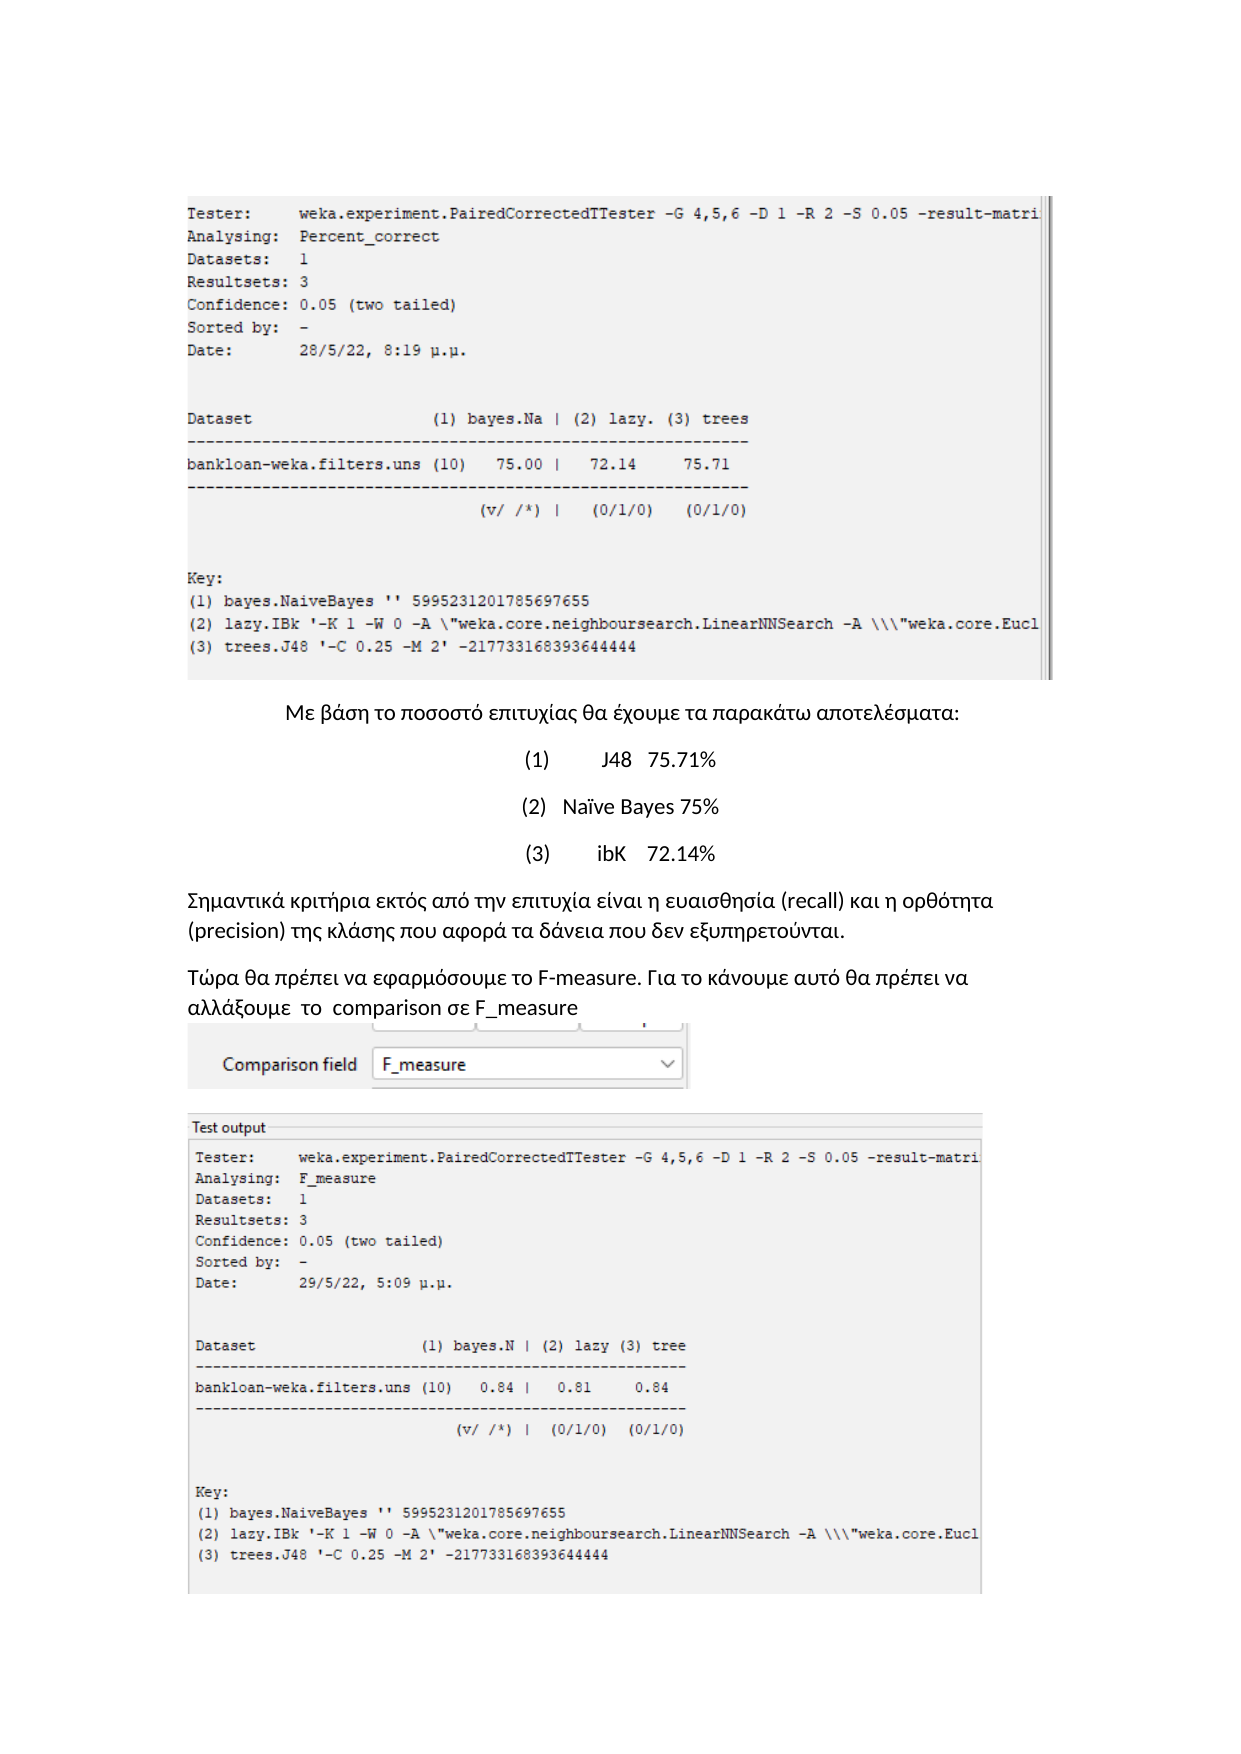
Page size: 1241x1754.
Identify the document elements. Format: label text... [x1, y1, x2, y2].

picture [187, 1023, 691, 1089]
picture [187, 1113, 983, 1594]
picture [187, 196, 1053, 680]
text (2) Naïve Bayes 75% [187, 792, 1053, 820]
text Σημαντικά κριτήρια εκτός από την επιτυχία είναι η ευαισθησία (recall) και η ορθότητα (precision) της κλάσης που αφορά τα δάνεια που δεν εξυπηρετούνται. [187, 886, 1053, 944]
text (3) ibK 72.14% [187, 839, 1053, 867]
text Mε βάση το ποσοστό επιτυχίας θα έχουμε τα παρακάτω αποτελέσματα: [187, 698, 1053, 726]
text (1) J48 75.71% [187, 745, 1053, 773]
